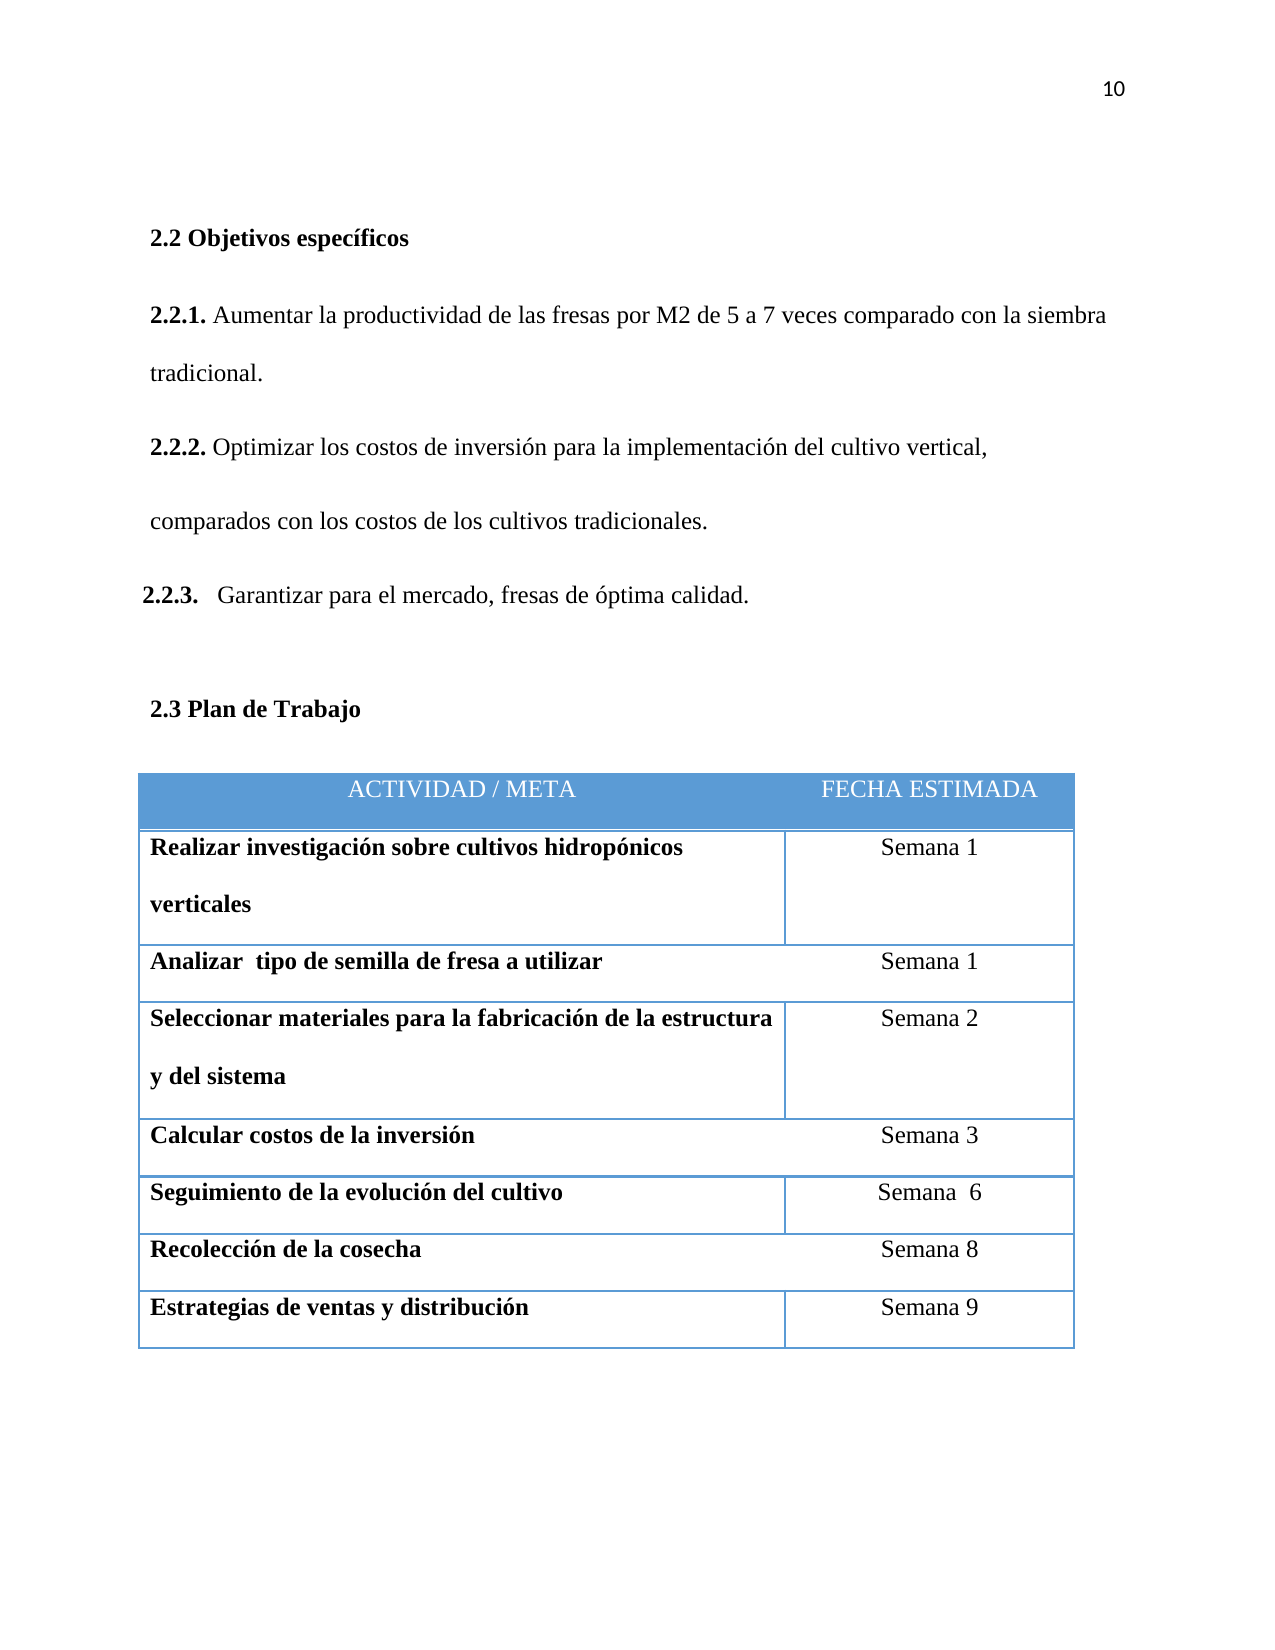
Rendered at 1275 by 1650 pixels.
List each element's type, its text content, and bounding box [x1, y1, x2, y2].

table_cell Semana 9 [786, 1292, 1073, 1347]
table_cell Analizar tipo de semilla de fresa a utilizar [140, 946, 785, 1001]
table_cell Semana 1 [785, 946, 1073, 1001]
text 2.2.2. Optimizar los costos de inversión para la implementación del cultivo vertical, [150, 432, 1125, 461]
table_cell Semana 2 [786, 1003, 1073, 1118]
table_cell Realizar investigación sobre cultivos hidropónicos verticales [140, 832, 784, 944]
subtitle 2.2 Objetivos específicos [150, 223, 1125, 251]
list Garantizar para el mercado, fresas de óptima calidad. [142, 581, 1125, 609]
text comparados con los costos de los cultivos tradicionales. [150, 506, 1125, 535]
table_cell Recolección de la cosecha [140, 1235, 785, 1289]
table_cell Semana 3 [785, 1120, 1073, 1175]
table_cell Semana 6 [786, 1178, 1073, 1232]
table_header FECHA ESTIMADA [785, 775, 1073, 829]
table_cell Calcular costos de la inversión [140, 1120, 785, 1175]
list Plan de Trabajo [150, 694, 1125, 723]
table_cell Semana 8 [785, 1235, 1073, 1289]
table_cell Seleccionar materiales para la fabricación de la estructura y del sistema [140, 1003, 784, 1118]
table_cell Estrategias de ventas y distribución [140, 1292, 784, 1347]
table_cell Seguimiento de la evolución del cultivo [140, 1178, 784, 1232]
text 2.2.1. Aumentar la productividad de las fresas por M2 de 5 a 7 veces comparado con la siembra tradicional. [150, 301, 1125, 387]
table_cell Semana 1 [786, 832, 1073, 944]
table_header ACTIVIDAD / META [140, 775, 785, 829]
